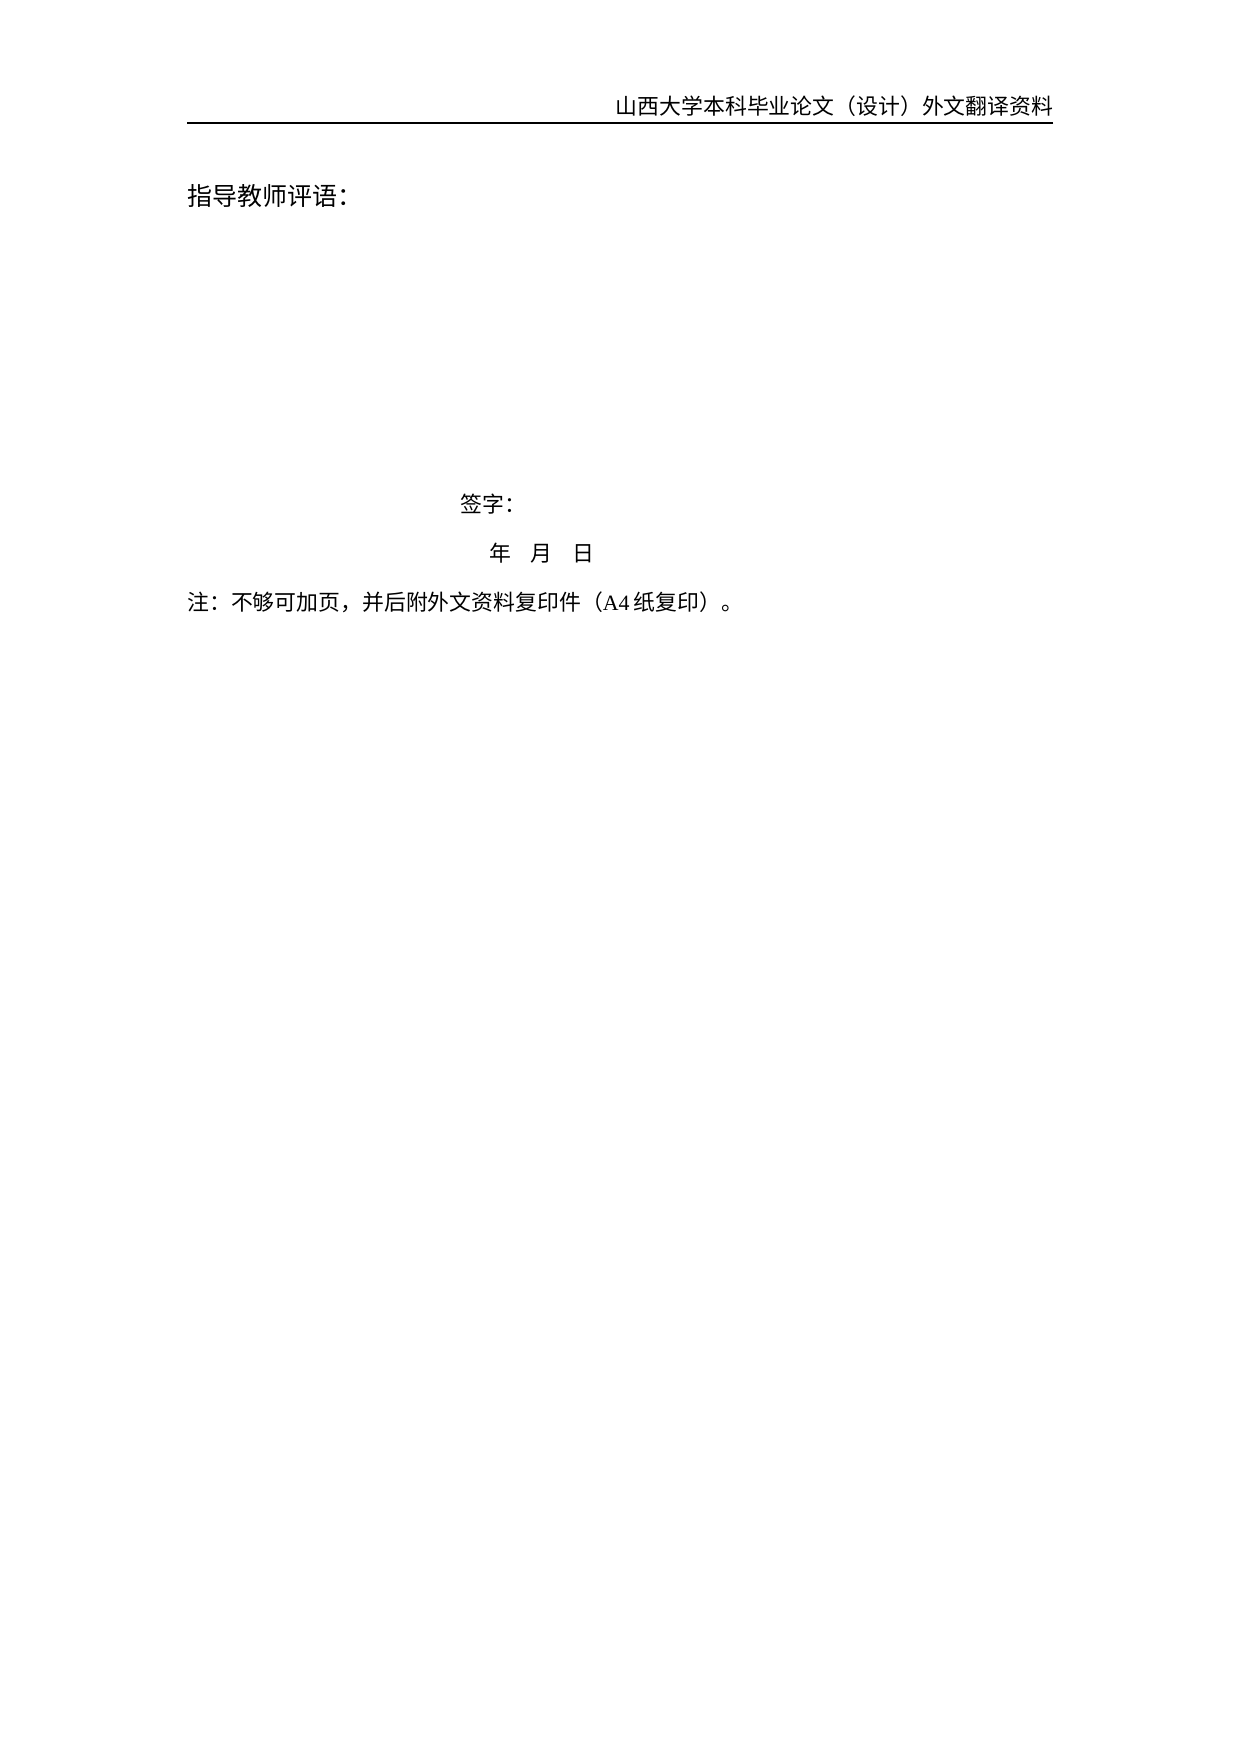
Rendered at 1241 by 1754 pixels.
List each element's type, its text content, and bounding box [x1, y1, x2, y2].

text 签字： [187, 487, 1053, 519]
text 注：不够可加页，并后附外文资料复印件（A4纸复印）。 [187, 584, 1053, 617]
text 指导教师评语： [187, 162, 1053, 227]
text 年 月 日 [187, 536, 1053, 568]
